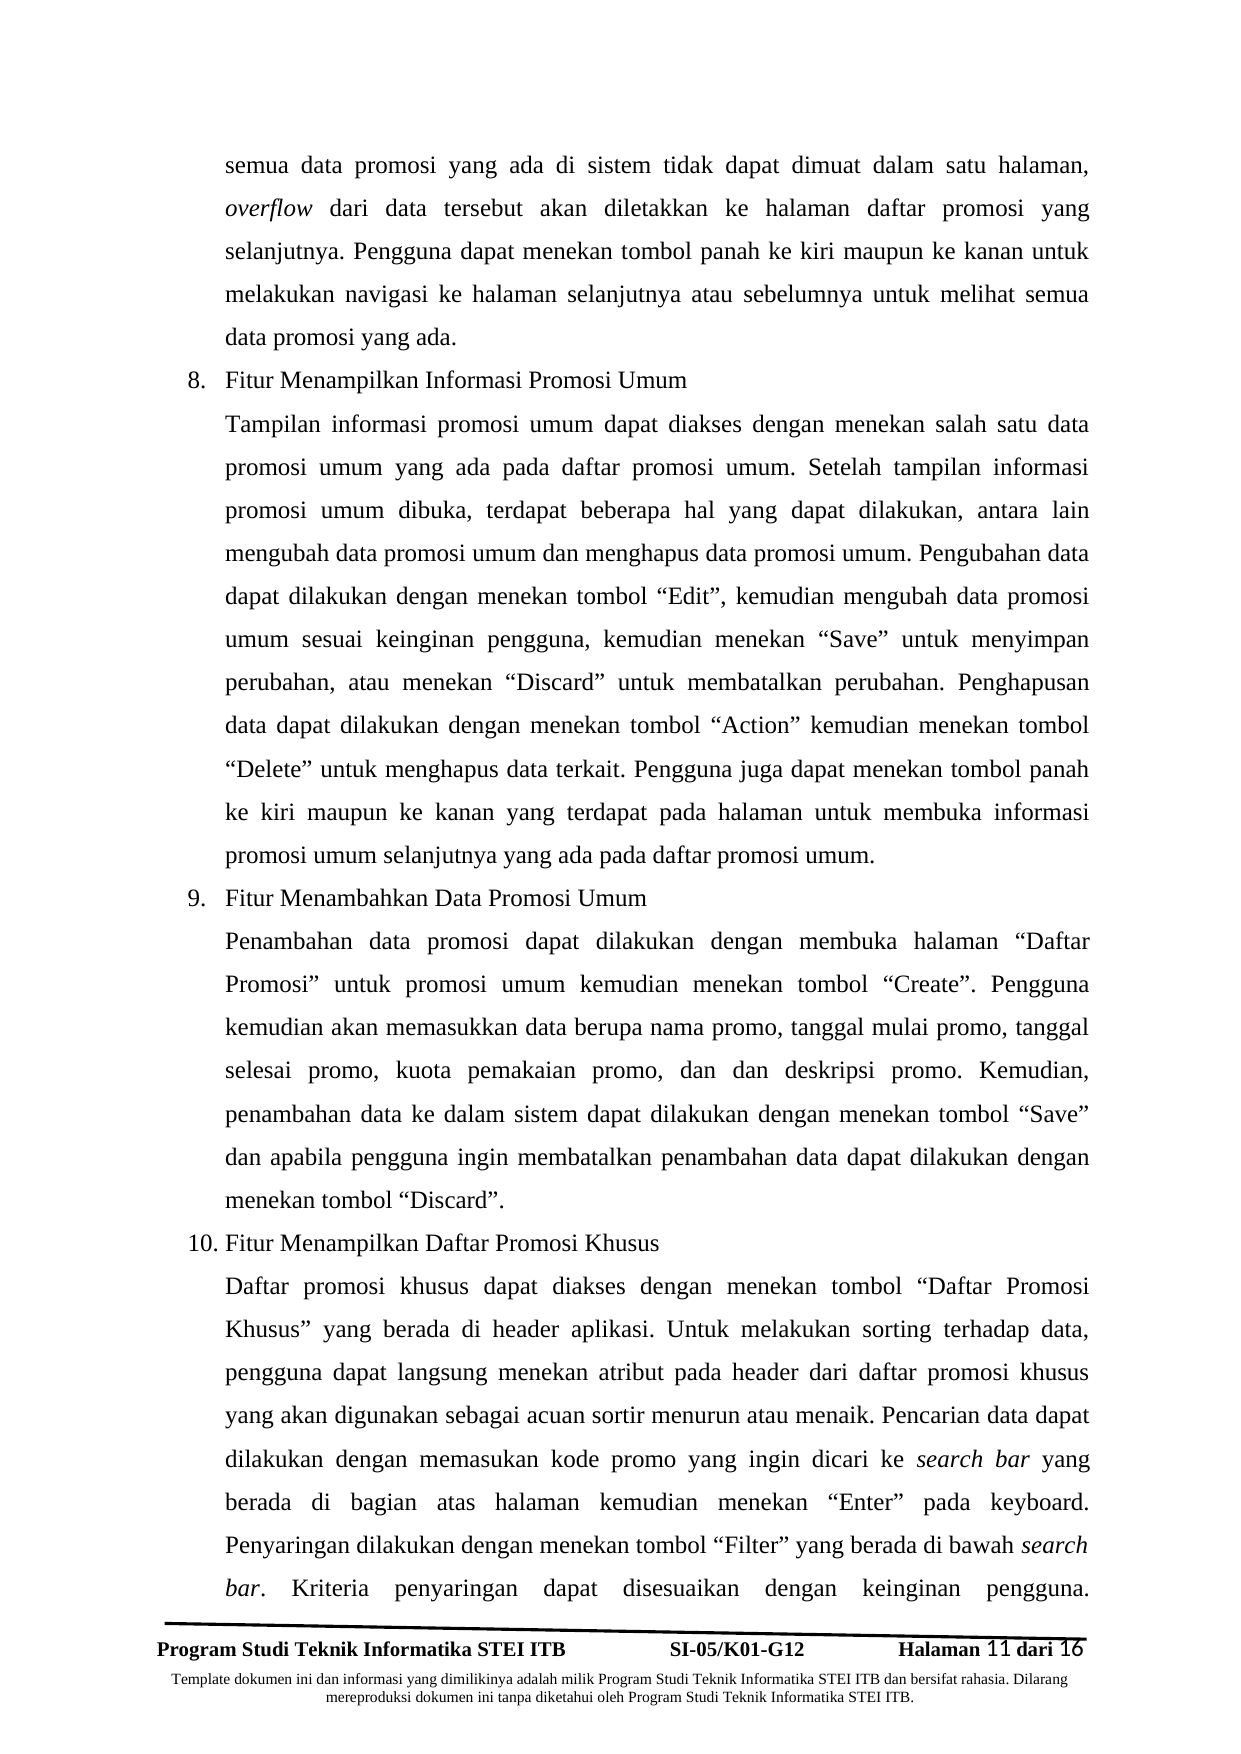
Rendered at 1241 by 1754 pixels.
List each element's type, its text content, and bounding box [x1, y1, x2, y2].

list Fitur Menampilkan Informasi Promosi Umum [187, 366, 1090, 394]
text Penambahan data promosi dapat dilakukan dengan membuka halaman “Daftar Promosi” untuk promosi umum kemudian menekan tombol “Create”. Pengguna kemudian akan memasukkan data berupa nama promo, tanggal mulai promo, tanggal selesai promo, kuota pemakaian promo, dan dan deskripsi promo. Kemudian, penambahan data ke dalam sistem dapat dilakukan dengan menekan tombol “Save” dan apabila pengguna ingin membatalkan penambahan data dapat dilakukan dengan menekan tombol “Discard”. [225, 926, 1090, 1214]
text Tampilan informasi promosi umum dapat diakses dengan menekan salah satu data promosi umum yang ada pada daftar promosi umum. Setelah tampilan informasi promosi umum dibuka, terdapat beberapa hal yang dapat dilakukan, antara lain mengubah data promosi umum dan menghapus data promosi umum. Pengubahan data dapat dilakukan dengan menekan tombol “Edit”, kemudian mengubah data promosi umum sesuai keinginan pengguna, kemudian menekan “Save” untuk menyimpan perubahan, atau menekan “Discard” untuk membatalkan perubahan. Penghapusan data dapat dilakukan dengan menekan tombol “Action” kemudian menekan tombol “Delete” untuk menghapus data terkait. Pengguna juga dapat menekan tombol panah ke kiri maupun ke kanan yang terdapat pada halaman untuk membuka informasi promosi umum selanjutnya yang ada pada daftar promosi umum. [225, 409, 1090, 869]
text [225, 1271, 1090, 1602]
list Fitur Menampilkan Daftar Promosi Khusus [187, 1228, 1090, 1257]
list Fitur Menambahkan Data Promosi Umum [187, 883, 1090, 912]
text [225, 150, 1090, 351]
